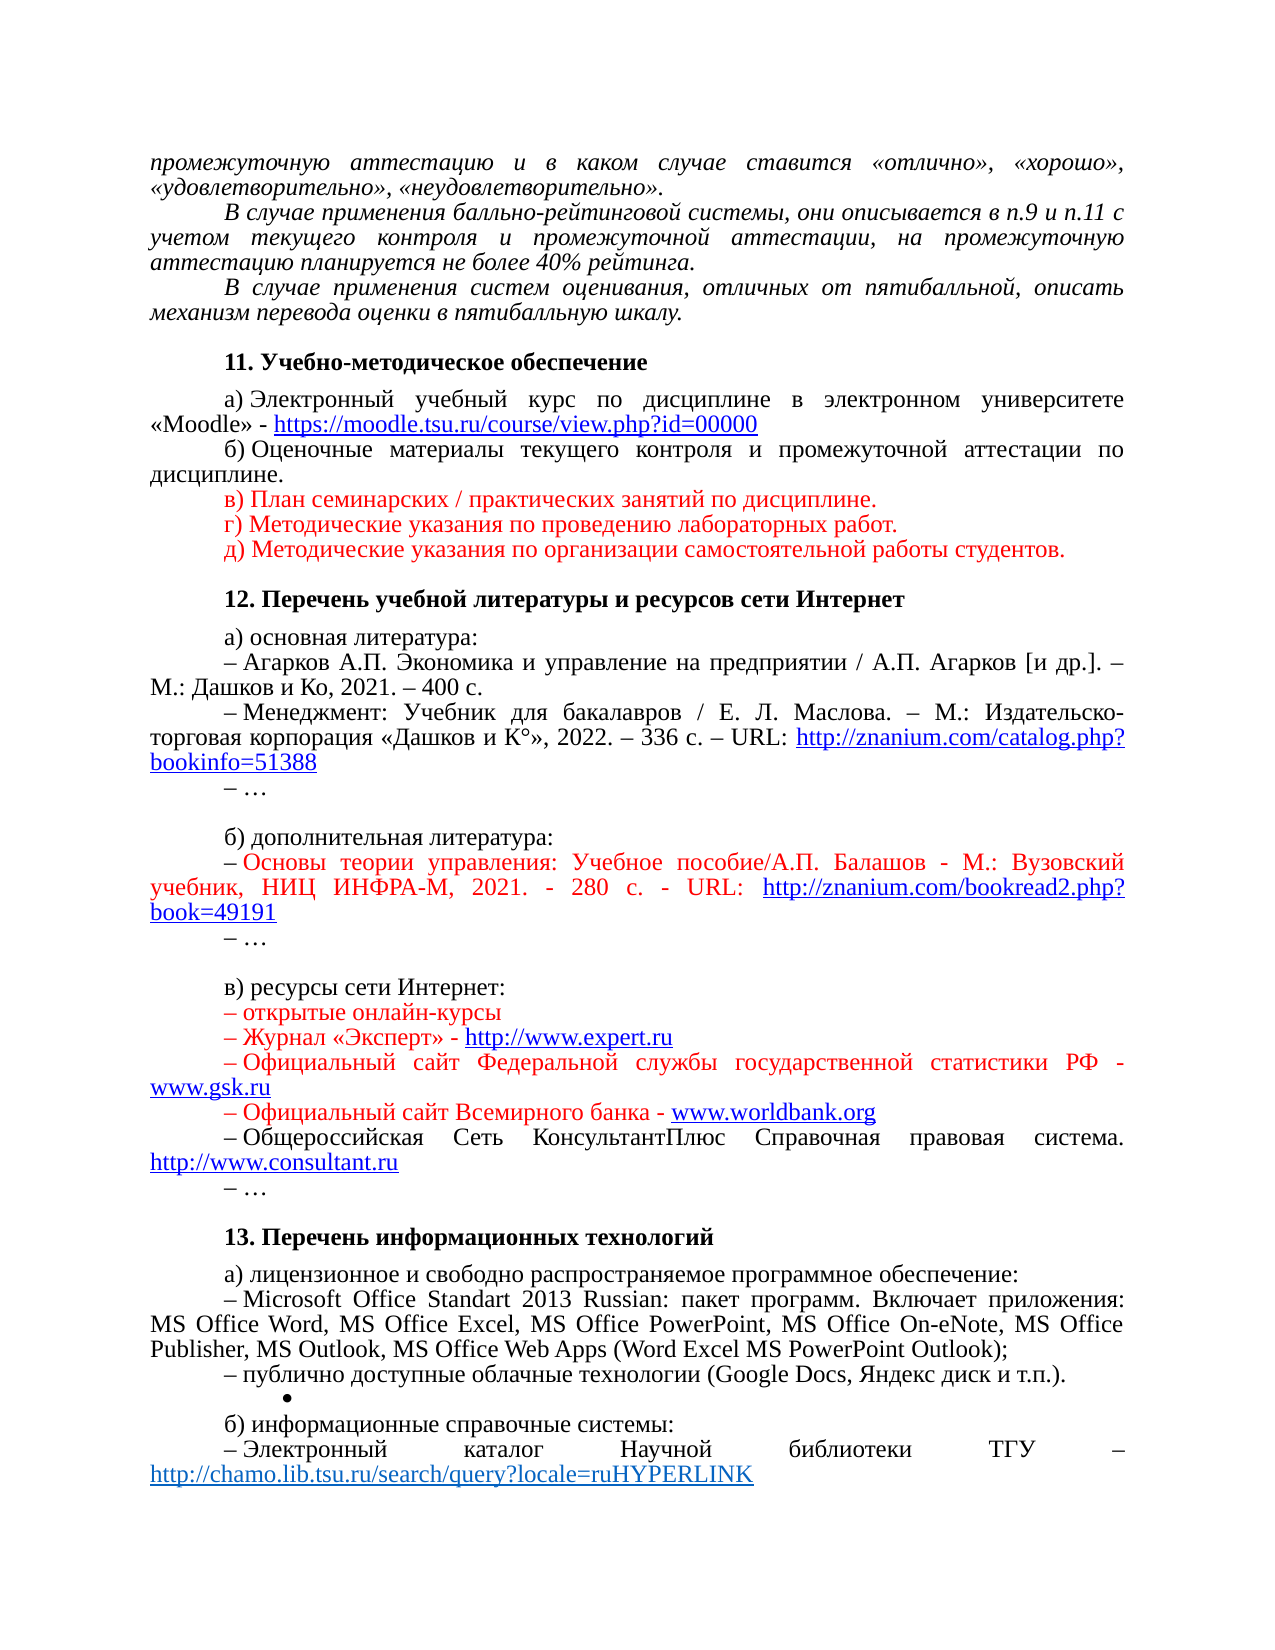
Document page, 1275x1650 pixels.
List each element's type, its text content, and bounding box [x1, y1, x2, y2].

text – публично доступные облачные технологии (Google Docs, Яндекс диск и т.п.). [150, 1362, 1125, 1387]
text – Агарков А.П. Экономика и управление на предприятии / А.П. Агарков [и др.]. – М.: Дашков и Ко, 2021. – 400 с. [150, 650, 1125, 700]
text – … [150, 925, 1125, 950]
text В случае применения балльно-рейтинговой системы, они описывается в п.9 и п.11 с учетом текущего контроля и промежуточной аттестации, на промежуточную аттестацию планируется не более 40% рейтинга. [150, 200, 1125, 275]
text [150, 150, 1125, 200]
text в) План семинарских / практических занятий по дисциплине. [150, 487, 1125, 512]
text – открытые онлайн-курсы [150, 1000, 1125, 1025]
text б) дополнительная литература: [150, 825, 1125, 850]
text – … [150, 1175, 1125, 1200]
text 11. Учебно-методическое обеспечение [150, 350, 1125, 375]
text В случае применения систем оценивания, отличных от пятибалльной, описать механизм перевода оценки в пятибалльную шкалу. [150, 275, 1125, 325]
text 12. Перечень учебной литературы и ресурсов сети Интернет [150, 587, 1125, 612]
text – Менеджмент: Учебник для бакалавров / Е. Л. Маслова. – М.: Издательско-торговая корпорация «Дашков и К°», 2022. – 336 с. – URL: http://znanium.com/catalog.php?bookinfo=51388 [150, 700, 1125, 775]
text д) Методические указания по организации самостоятельной работы студентов. [150, 537, 1125, 562]
text 13. Перечень информационных технологий [150, 1225, 1125, 1250]
text а) основная литература: [150, 625, 1125, 650]
text б) информационные справочные системы: [150, 1412, 1125, 1437]
text – Журнал «Эксперт» - http://www.expert.ru [150, 1025, 1125, 1050]
text – Общероссийская Сеть КонсультантПлюс Справочная правовая система. http://www.consultant.ru [150, 1125, 1125, 1175]
text б) Оценочные материалы текущего контроля и промежуточной аттестации по дисциплине. [150, 437, 1125, 487]
text – … [150, 775, 1125, 800]
text а) Электронный учебный курс по дисциплине в электронном университете «Moodle» - https://moodle.tsu.ru/course/view.php?id=00000 [150, 387, 1125, 437]
text – Официальный сайт Федеральной службы государственной статистики РФ - www.gsk.ru [150, 1050, 1125, 1100]
text – Основы теории управления: Учебное пособие/А.П. Балашов - М.: Вузовский учебник, НИЦ ИНФРА-М, 2021. - 280 с. - URL: http://znanium.com/bookread2.php?book=49191 [150, 850, 1125, 925]
text а) лицензионное и свободно распространяемое программное обеспечение: [150, 1262, 1125, 1287]
text в) ресурсы сети Интернет: [150, 975, 1125, 1000]
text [150, 1437, 1125, 1487]
text – Microsoft Office Standart 2013 Russian: пакет программ. Включает приложения: MS Office Word, MS Office Excel, MS Office PowerPoint, MS Office On-eNote, MS Office Publisher, MS Outlook, MS Office Web Apps (Word Excel MS PowerPoint Outlook); [150, 1287, 1125, 1362]
text г) Методические указания по проведению лабораторных работ. [150, 512, 1125, 537]
text – Официальный сайт Всемирного банка - www.worldbank.org [150, 1100, 1125, 1125]
